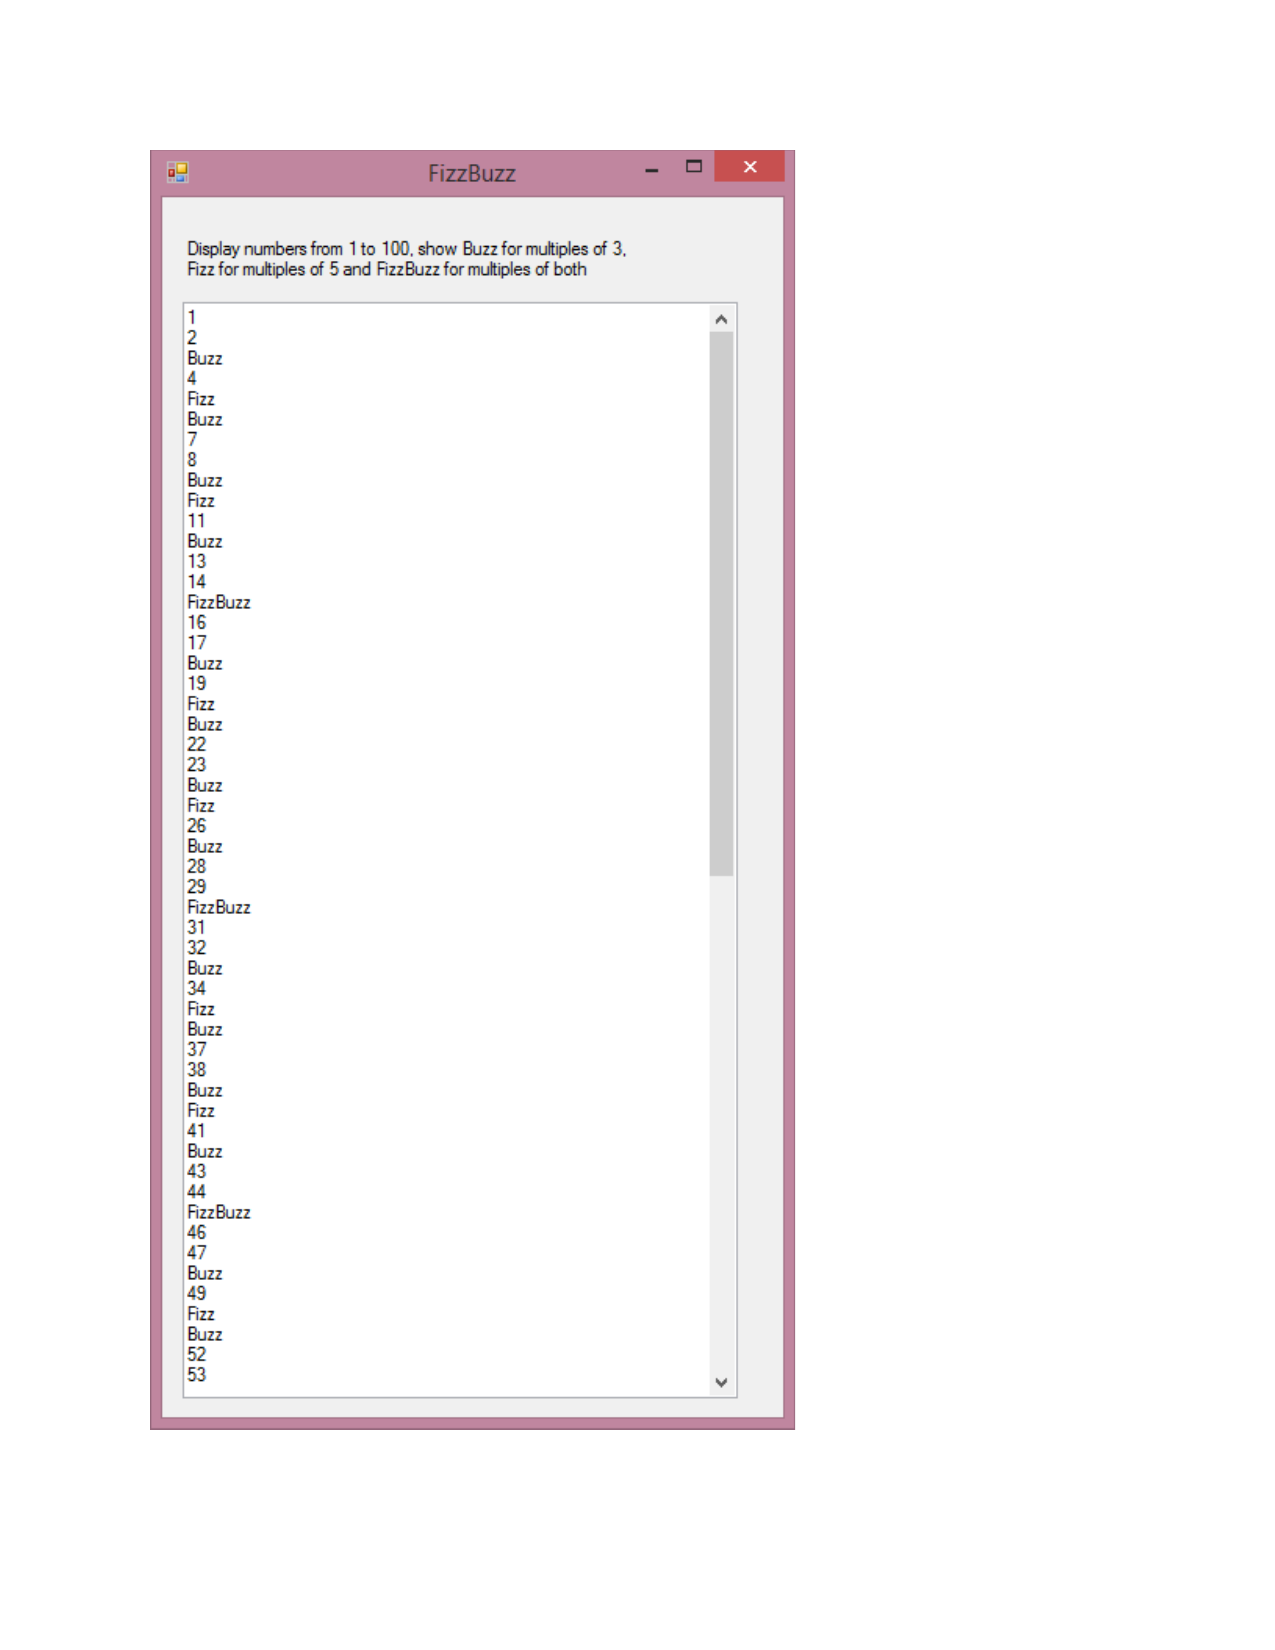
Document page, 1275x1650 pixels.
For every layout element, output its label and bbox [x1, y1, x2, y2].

picture [150, 150, 796, 1430]
